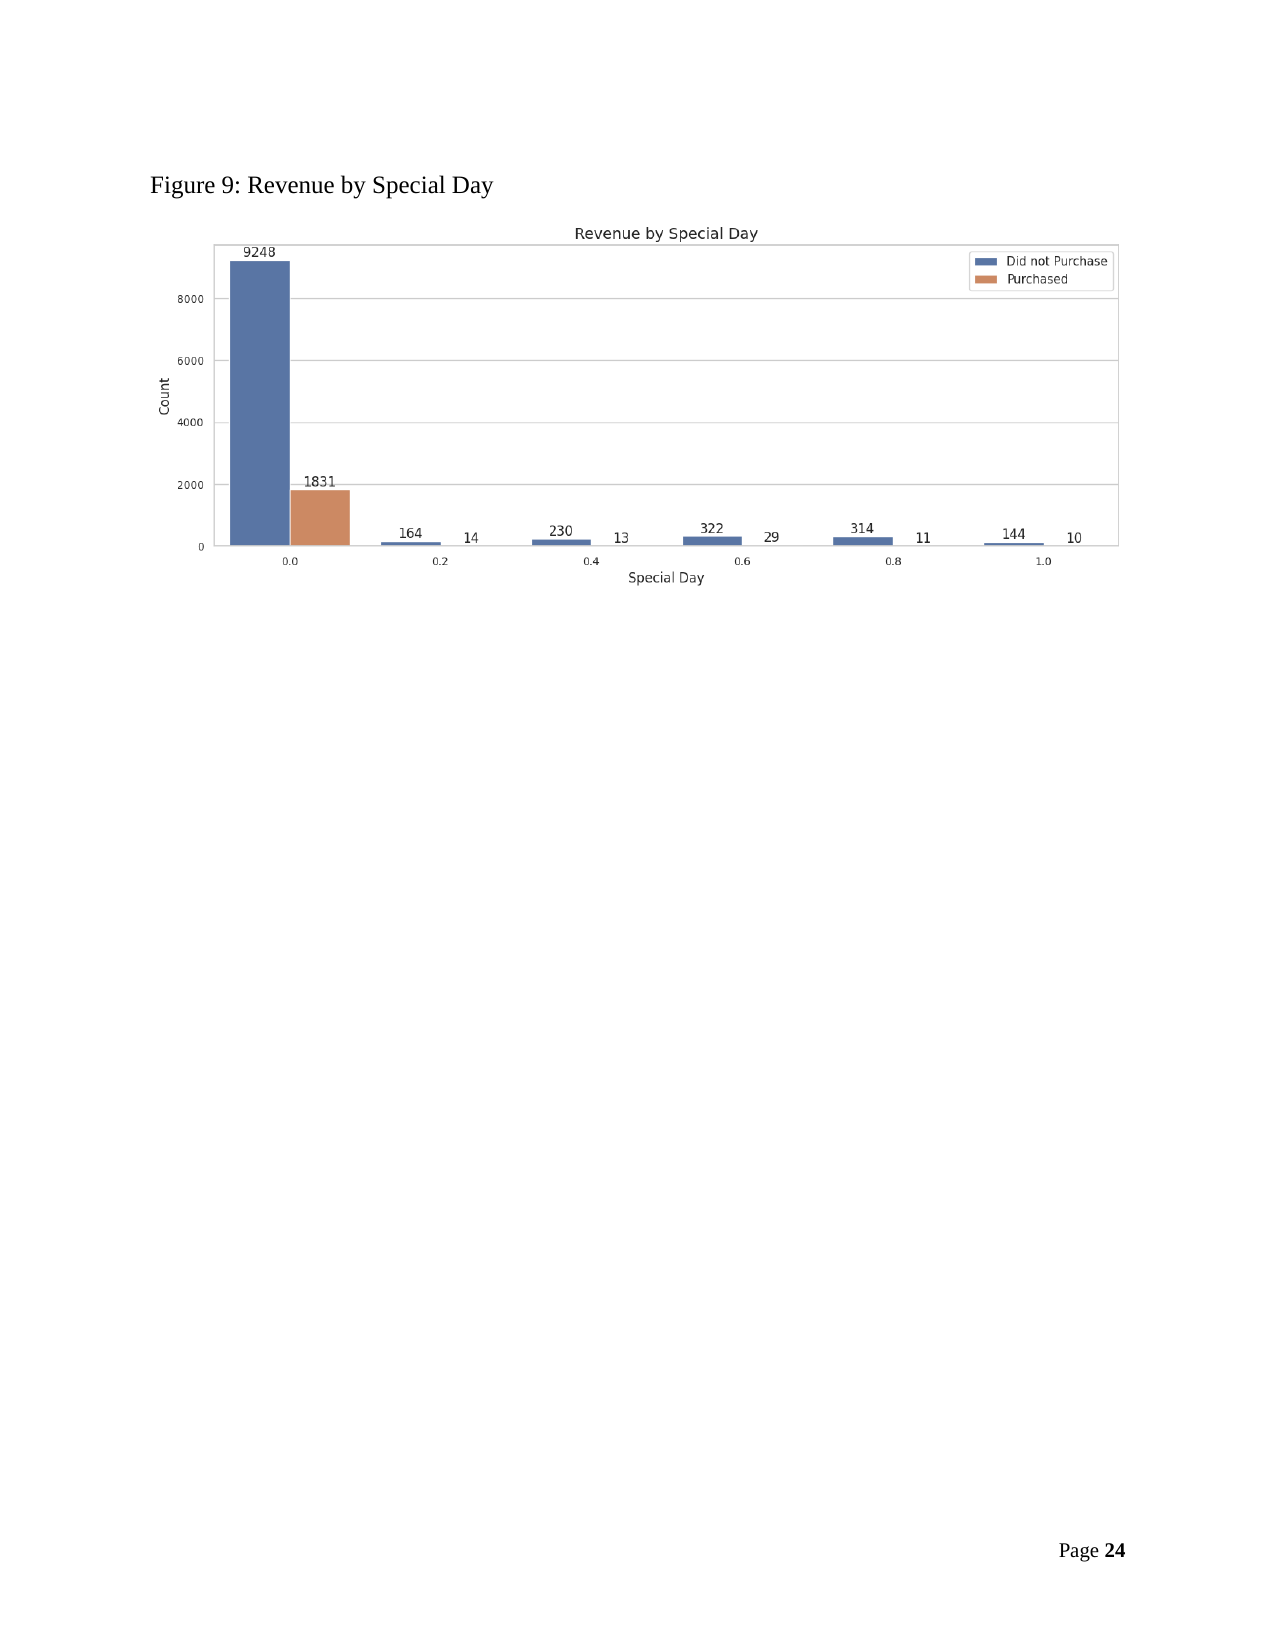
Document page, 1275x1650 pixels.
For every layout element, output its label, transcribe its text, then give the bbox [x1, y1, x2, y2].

picture [150, 219, 1125, 593]
text Figure 9: Revenue by Special Day [150, 170, 1125, 199]
